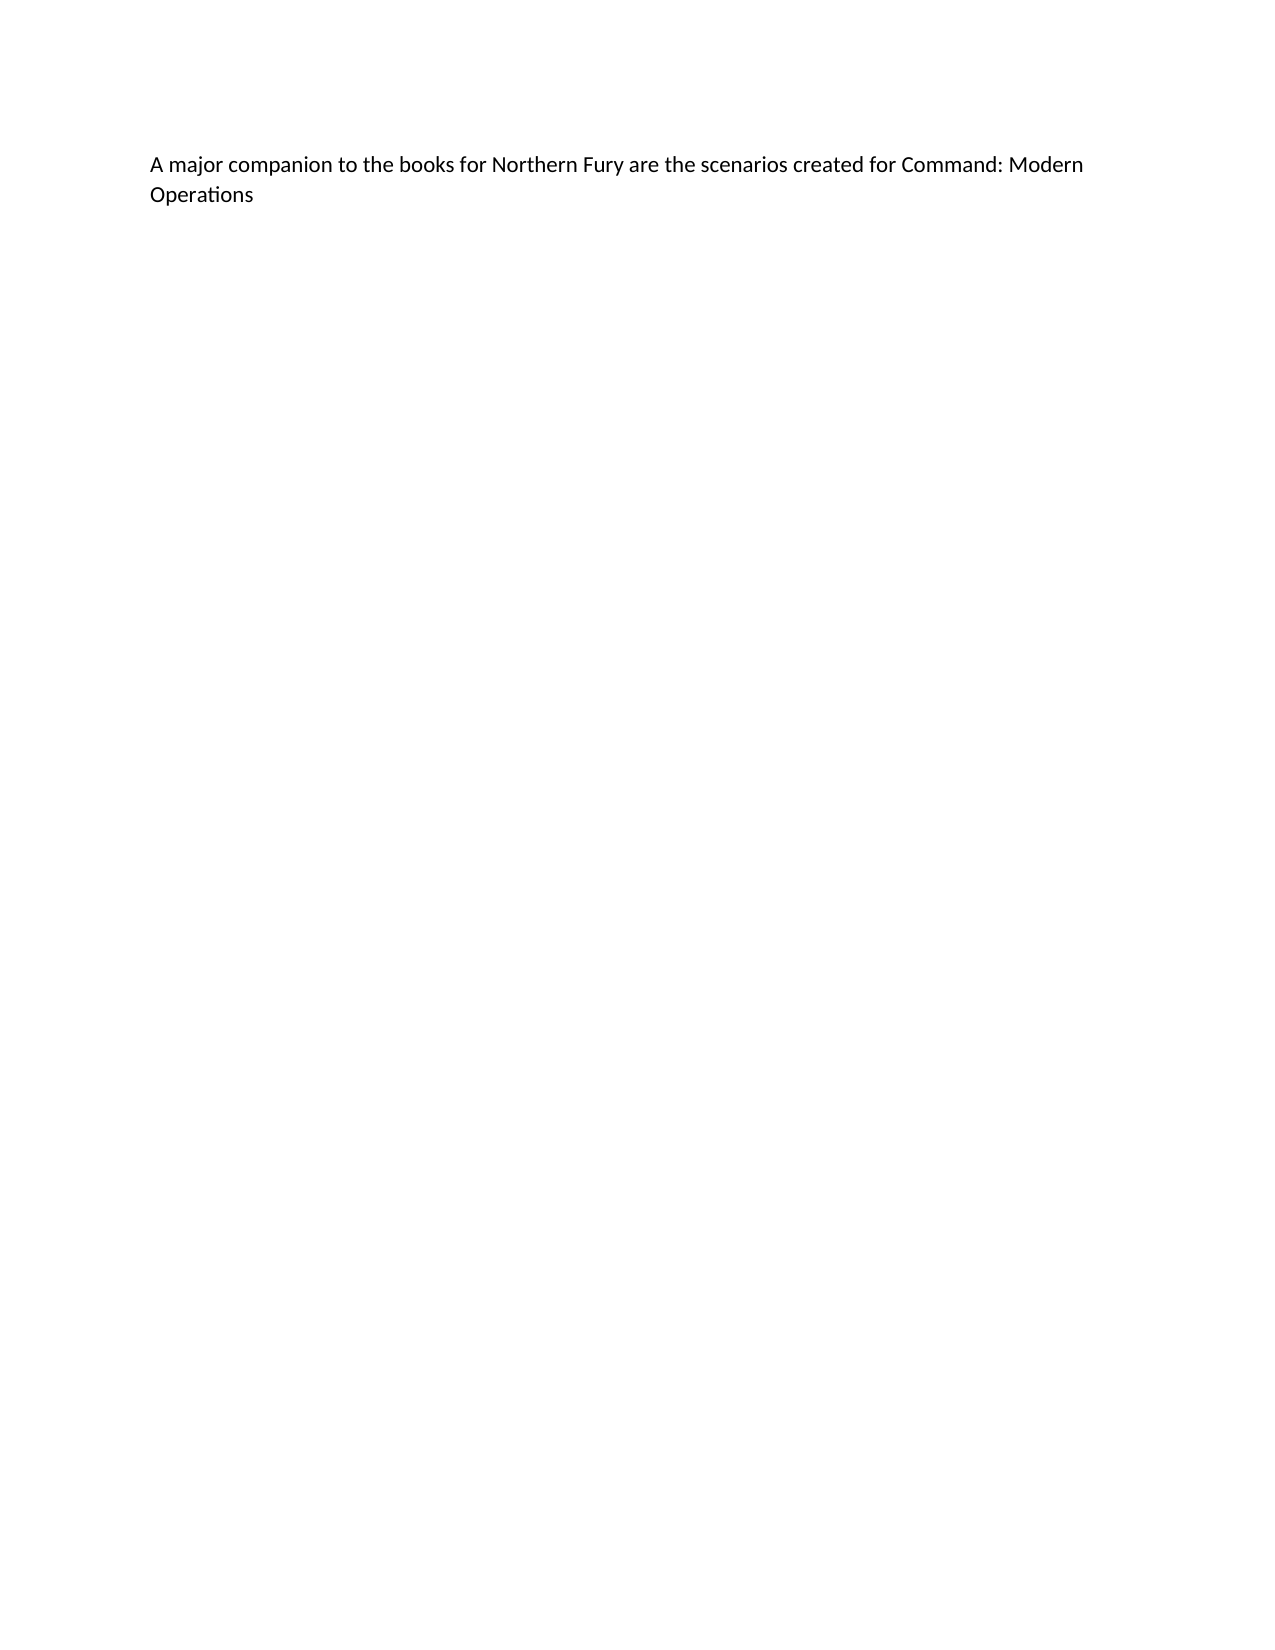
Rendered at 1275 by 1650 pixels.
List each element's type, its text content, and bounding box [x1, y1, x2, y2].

text A major companion to the books for Northern Fury are the scenarios created for Command: Modern Operations [150, 150, 1125, 208]
